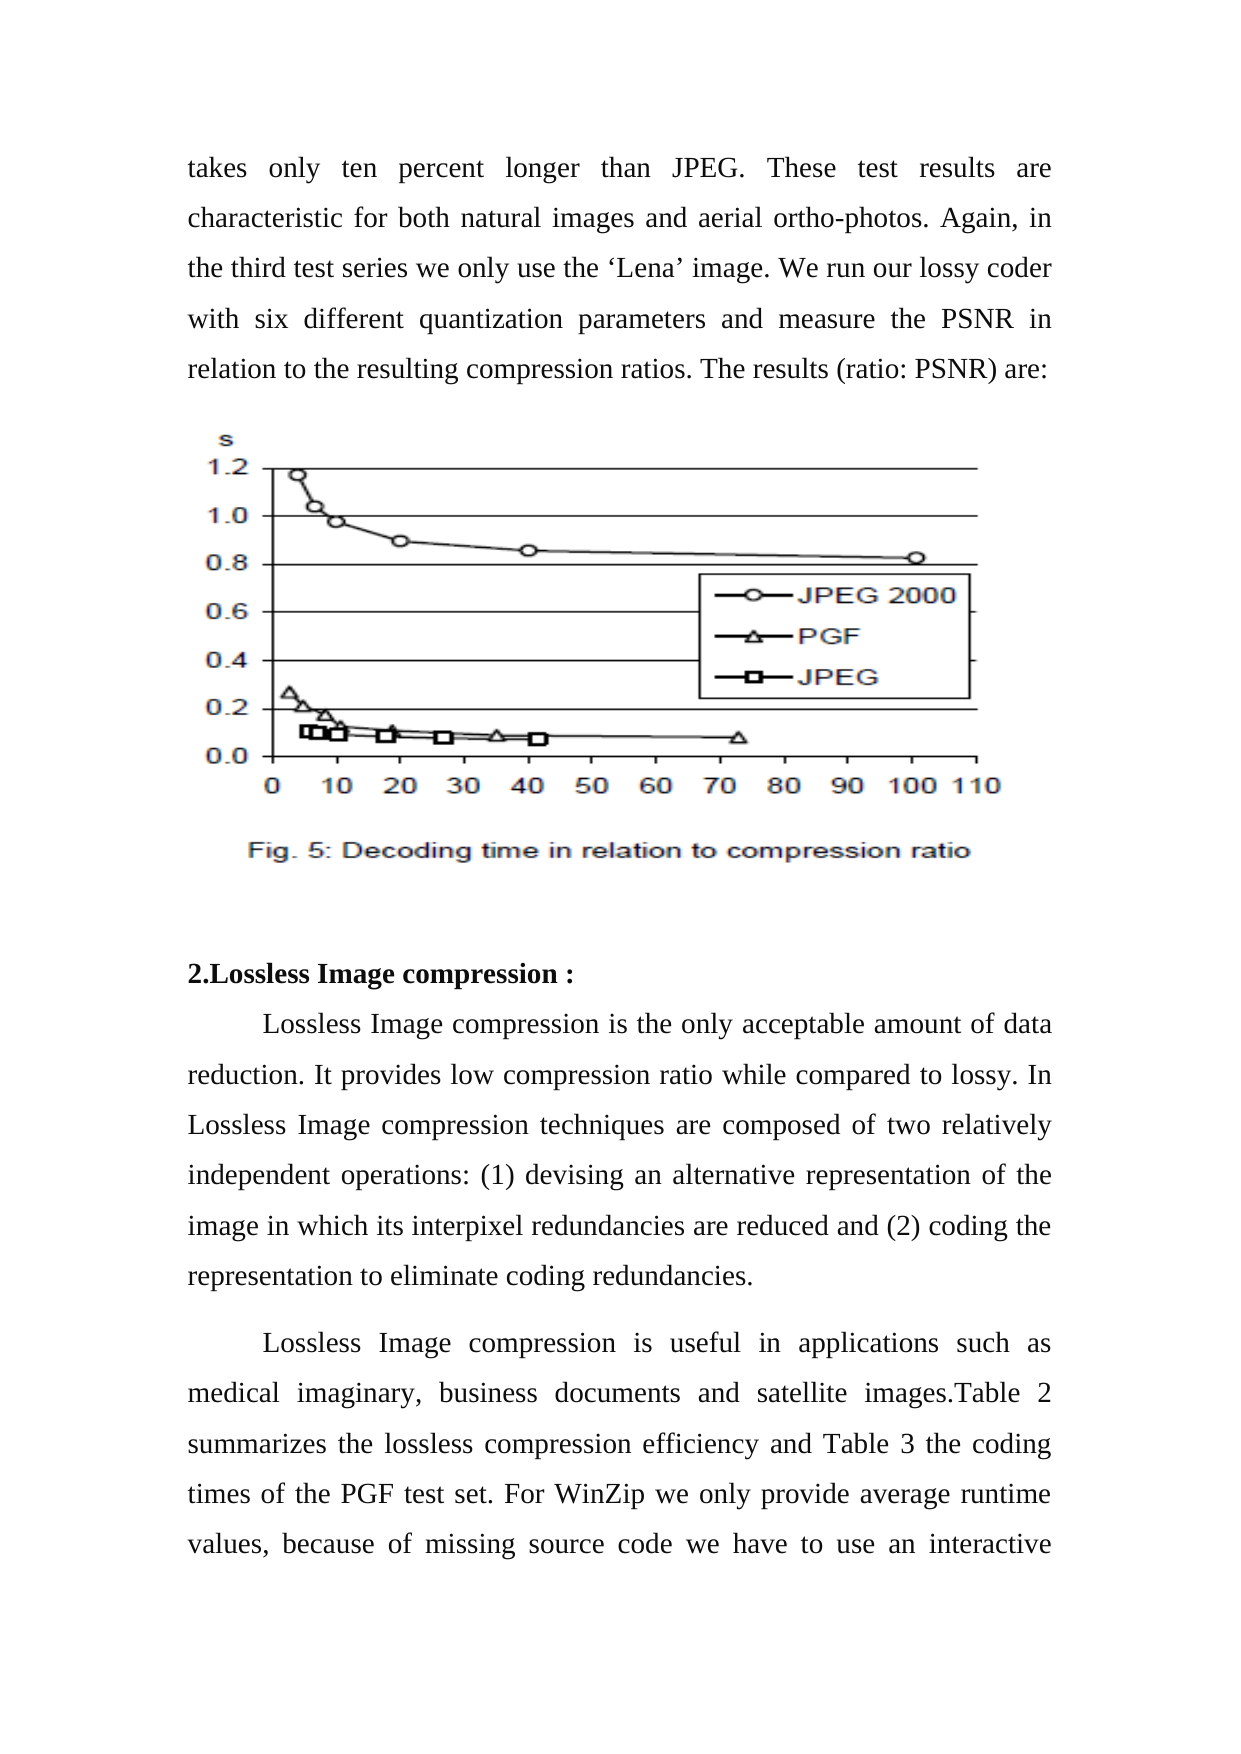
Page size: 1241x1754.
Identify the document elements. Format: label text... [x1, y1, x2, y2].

text Lossless Image compression is the only acceptable amount of data reduction. It provides low compression ratio while compared to lossy. In Lossless Image compression techniques are composed of two relatively independent operations: (1) devising an alternative representation of the image in which its interpixel redundancies are reduced and (2) coding the representation to eliminate coding redundancies. [187, 1007, 1053, 1292]
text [187, 150, 1053, 385]
picture [187, 418, 1036, 877]
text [187, 1325, 1053, 1560]
text 2.Lossless Image compression : [187, 956, 1053, 990]
